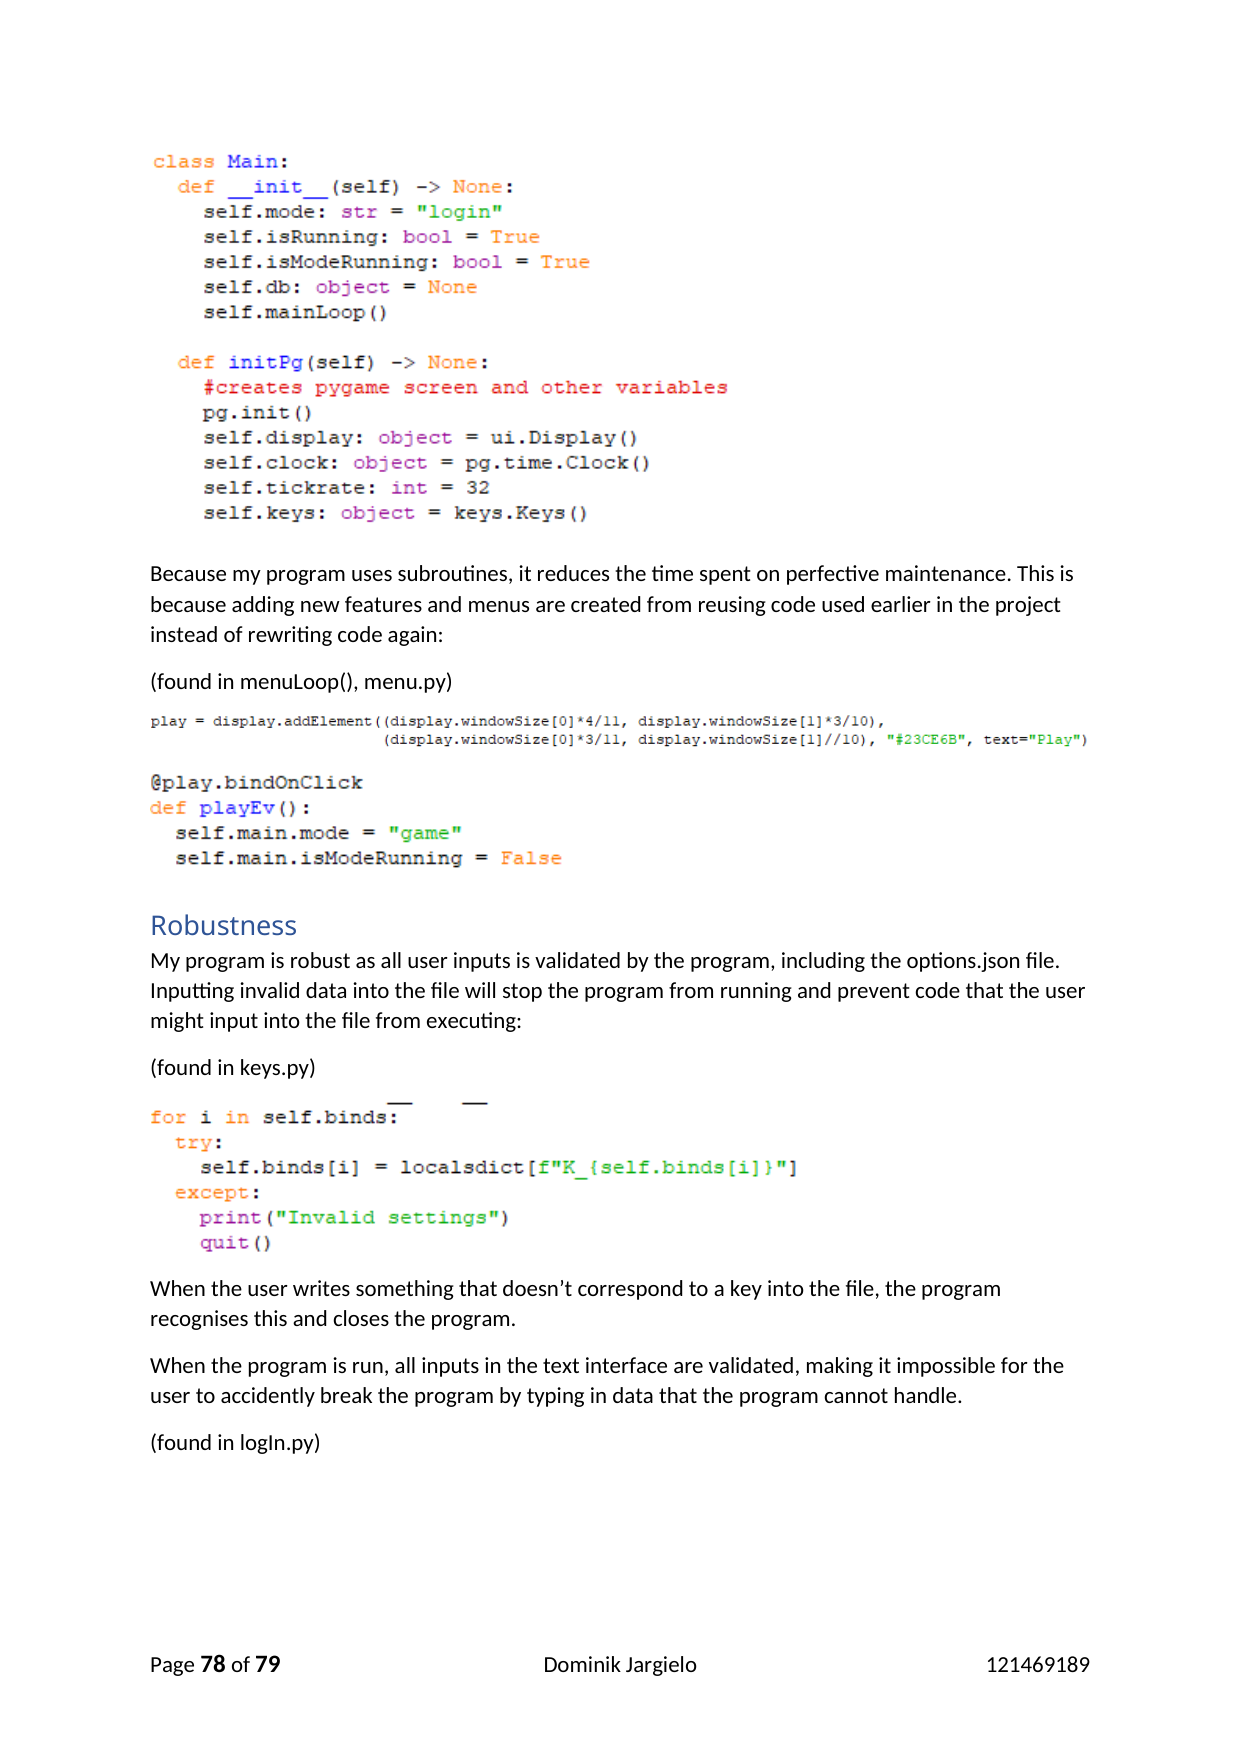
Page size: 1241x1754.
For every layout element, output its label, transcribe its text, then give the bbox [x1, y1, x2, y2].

picture [150, 713, 1091, 752]
text When the user writes something that doesn’t correspond to a key into the file, the program recognises this and closes the program. [150, 1274, 1090, 1332]
picture [150, 150, 746, 541]
text (found in logIn.py) [150, 1428, 1090, 1456]
text My program is robust as all user inputs is validated by the program, including the options.json file. Inputting invalid data into the file will stop the program from running and prevent code that the user might input into the file from executing: [150, 946, 1090, 1034]
picture [150, 1100, 805, 1255]
subtitle Robustness [150, 906, 1090, 943]
text Because my program uses subroutines, it reduces the time spent on perfective maintenance. This is because adding new features and menus are created from reusing code used earlier in the project instead of rewriting code again: [150, 559, 1090, 648]
text (found in keys.py) [150, 1053, 1090, 1081]
text When the program is run, all inputs in the text interface are validated, making it impossible for the user to accidently break the program by typing in data that the program cannot handle. [150, 1351, 1090, 1409]
picture [150, 770, 574, 888]
text (found in menuLoop(), menu.py) [150, 667, 1090, 695]
